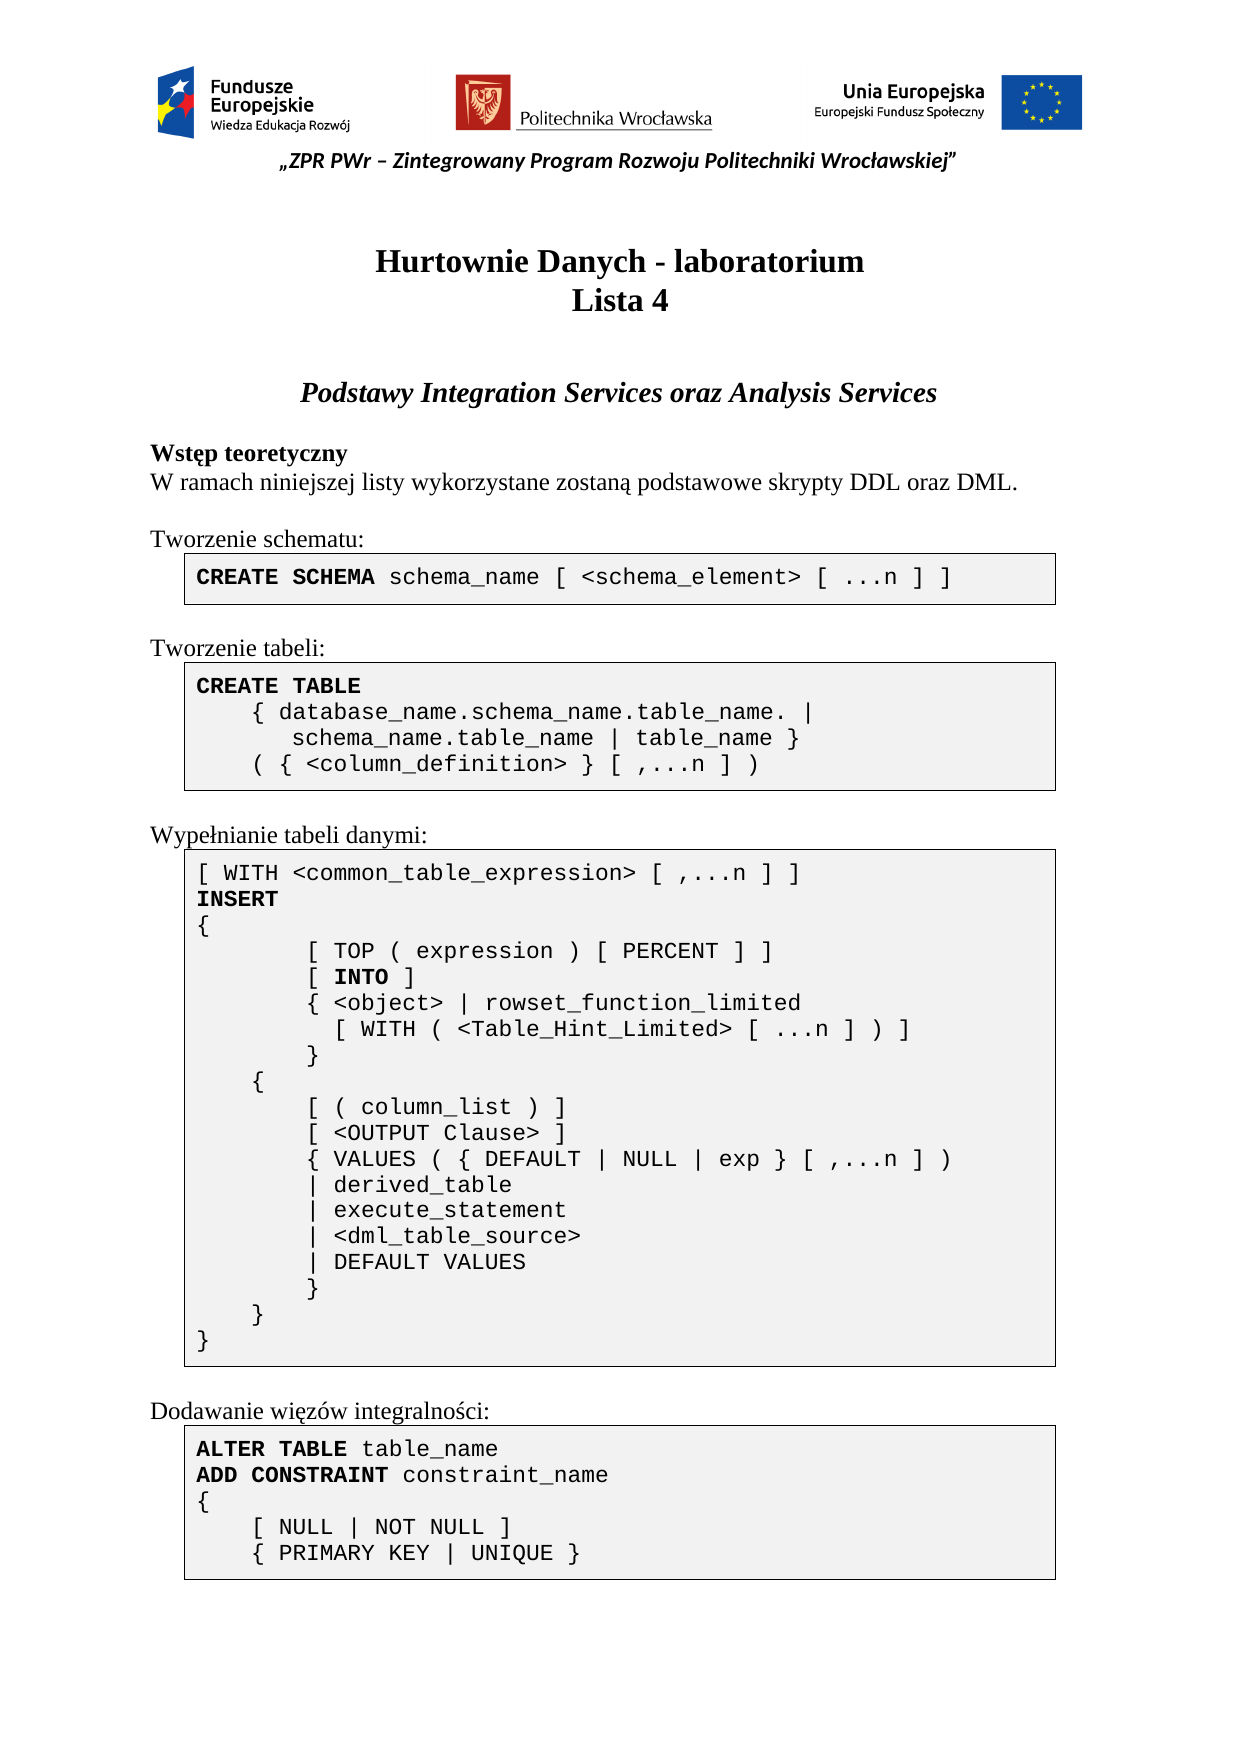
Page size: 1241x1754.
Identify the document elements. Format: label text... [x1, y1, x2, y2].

text Lista 4 [150, 280, 1090, 318]
picture [150, 59, 1090, 147]
table_header [ WITH <common_table_expression> [ ,...n ] ] INSERT { [ TOP ( expression ) [ PERCENT ] ] [ INTO ] { <object> | rowset_function_limited [ WITH ( <Table_Hint_Limited> [ ...n ] ) ] } { [ ( column_list ) ] [ <OUTPUT Clause> ] { VALUES ( { DEFAULT | NULL | exp } [ ,...n ] ) | derived_table | execute_statement | <dml_table_source> | DEFAULT VALUES } } } [185, 850, 1055, 1366]
text Podstawy Integration Services oraz Analysis Services [150, 376, 1090, 409]
text Tworzenie schematu: [150, 524, 1090, 553]
text W ramach niniejszej listy wykorzystane zostaną podstawowe skrypty DDL oraz DML. [150, 467, 1090, 495]
table_header CREATE TABLE { database_name.schema_name.table_name. | schema_name.table_name | table_name } ( { <column_definition> } [ ,...n ] ) [185, 663, 1055, 790]
text Hurtownie Danych - laboratorium [150, 241, 1090, 280]
text Wypełnianie tabeli danymi: [150, 820, 1090, 849]
text Dodawanie więzów integralności: [150, 1396, 1090, 1425]
text Tworzenie tabeli: [150, 633, 1090, 662]
text Wstęp teoretyczny [150, 438, 1090, 467]
table_header CREATE SCHEMA schema_name [ <schema_element> [ ...n ] ] [185, 554, 1055, 603]
